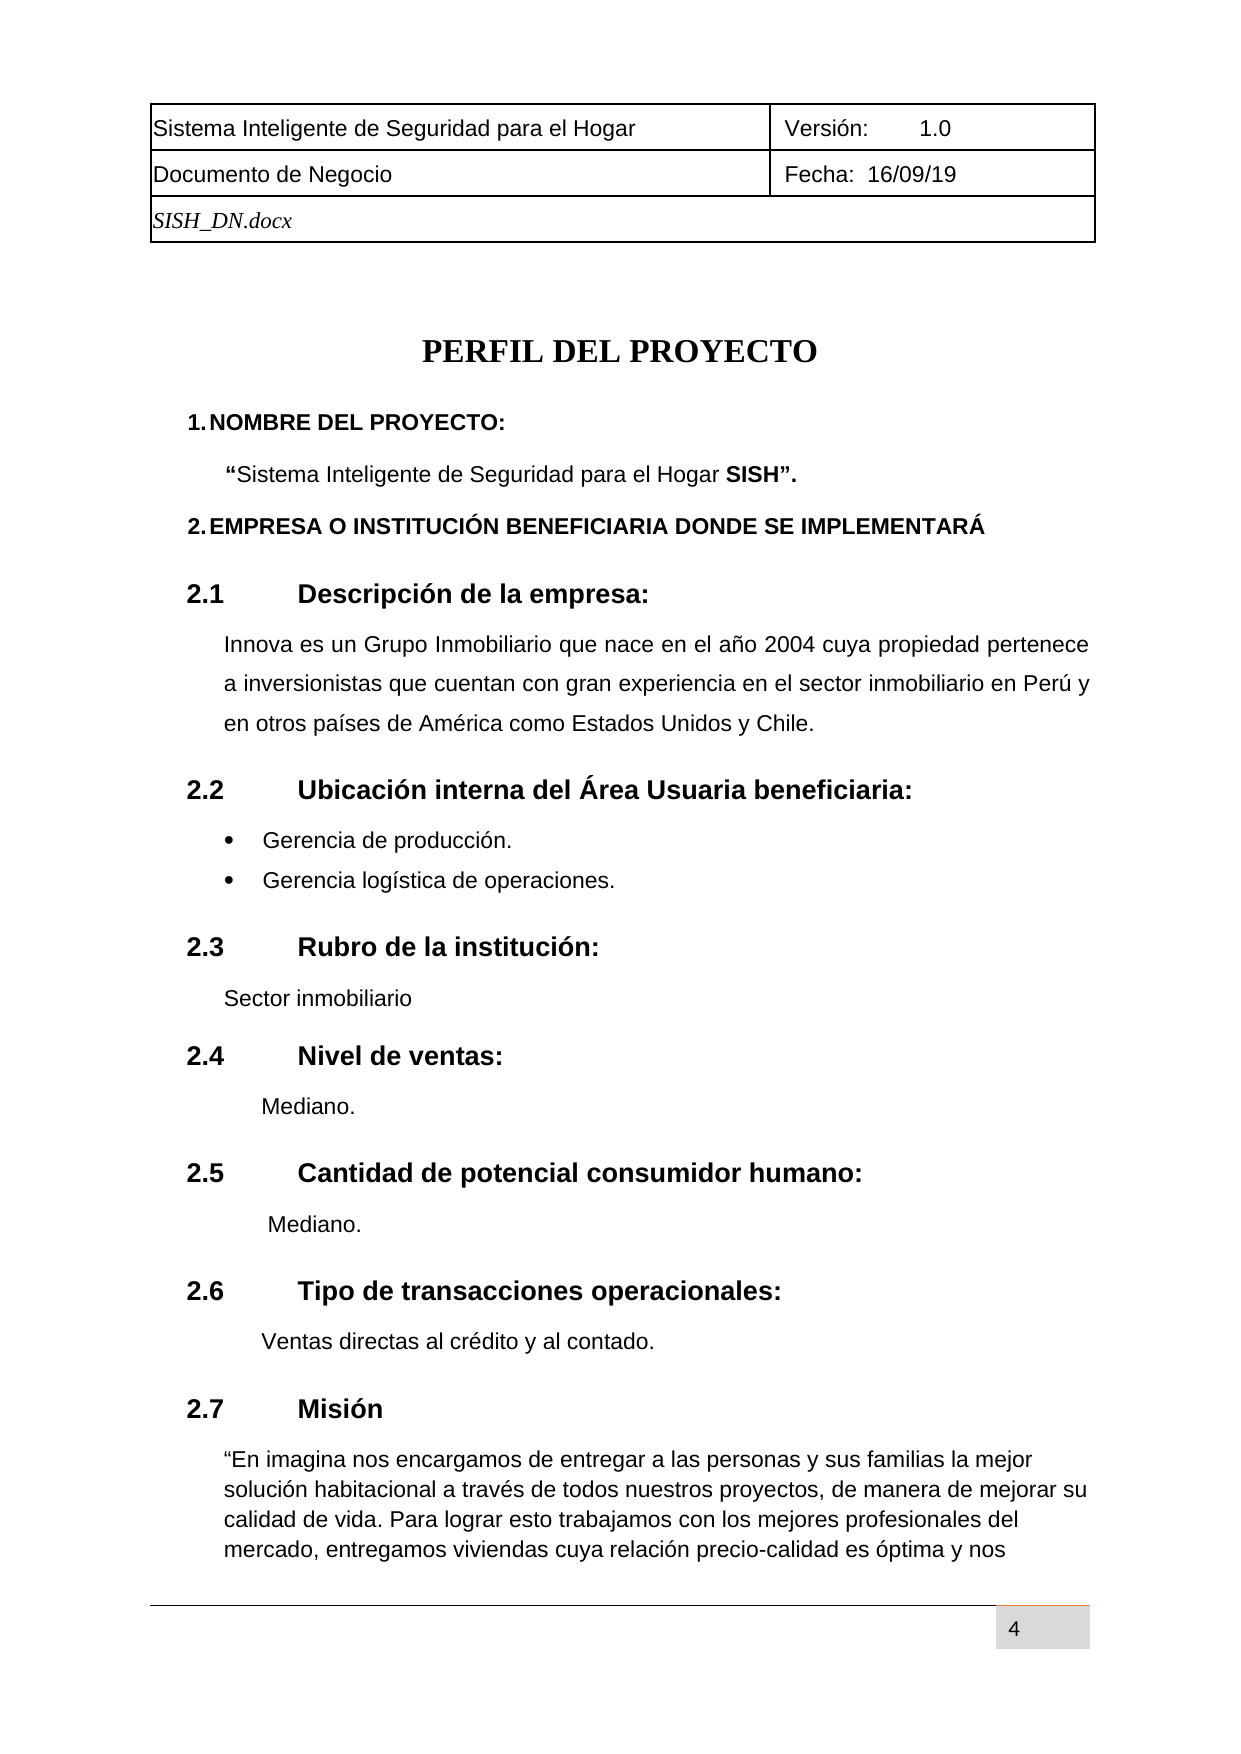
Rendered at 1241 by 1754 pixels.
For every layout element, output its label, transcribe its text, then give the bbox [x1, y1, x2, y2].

text Sector inmobiliario [224, 984, 1090, 1011]
subtitle Tipo de transacciones operacionales: [150, 1275, 1090, 1306]
subtitle Misión [150, 1393, 1090, 1424]
list NOMBRE DEL PROYECTO: [187, 409, 1090, 436]
list Gerencia logística de operaciones. [225, 867, 1090, 893]
text PERFIL DEL PROYECTO [150, 331, 1090, 369]
subtitle Rubro de la institución: [150, 931, 1090, 963]
text Ventas directas al crédito y al contado. [187, 1328, 1090, 1354]
subtitle Ubicación interna del Área Usuaria beneficiaria: [150, 774, 1090, 806]
list Gerencia de producción. [225, 827, 1090, 854]
text Mediano. [187, 1211, 1090, 1237]
text Innova es un Grupo Inmobiliario que nace en el año 2004 cuya propiedad pertenece a inversionistas que cuentan con gran experiencia en el sector inmobiliario en Perú y en otros países de América como Estados Unidos y Chile. [224, 631, 1090, 736]
subtitle Cantidad de potencial consumidor humano: [150, 1157, 1090, 1189]
subtitle Descripción de la empresa: [150, 578, 1090, 609]
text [224, 1446, 1090, 1563]
text Mediano. [187, 1093, 1090, 1119]
subtitle Nivel de ventas: [150, 1040, 1090, 1071]
text “Sistema Inteligente de Seguridad para el Hogar SISH”. [225, 461, 1090, 488]
list EMPRESA O INSTITUCIÓN BENEFICIARIA DONDE SE IMPLEMENTARÁ [187, 513, 1090, 540]
